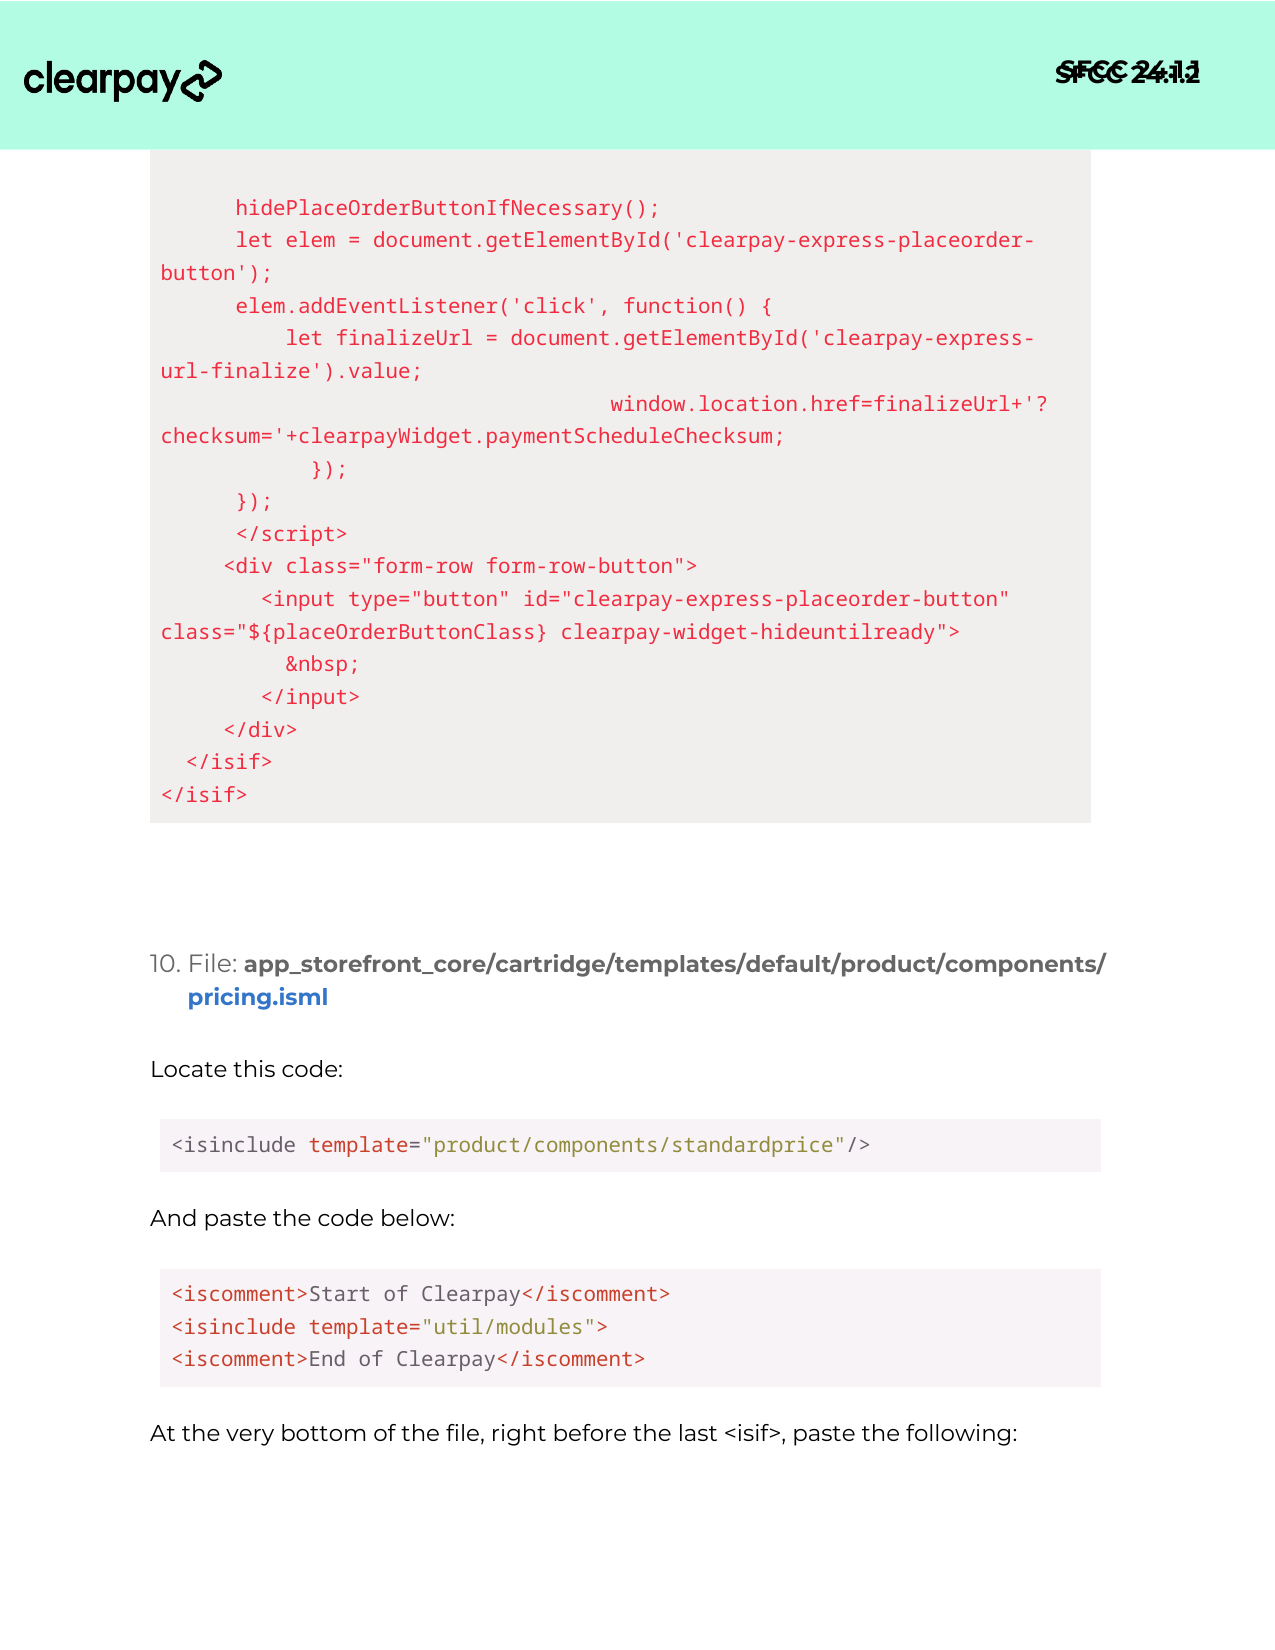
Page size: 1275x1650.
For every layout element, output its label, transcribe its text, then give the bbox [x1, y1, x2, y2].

text At the very bottom of the file, right before the last <isif>, paste the following: [150, 1419, 1125, 1447]
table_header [150, 150, 1091, 823]
text Locate this code: [150, 1055, 1125, 1083]
subtitle File: app_storefront_core/cartridge/templates/default/product/components/pricing.isml [150, 948, 1125, 1011]
picture [23, 60, 223, 102]
table_header <iscomment>Start of Clearpay</iscomment> <isinclude template="util/modules"> <iscomment>End of Clearpay</iscomment> [160, 1269, 1101, 1387]
text And paste the code below: [150, 1204, 1125, 1232]
table_header <isinclude template="product/components/standardprice"/> [160, 1119, 1101, 1172]
